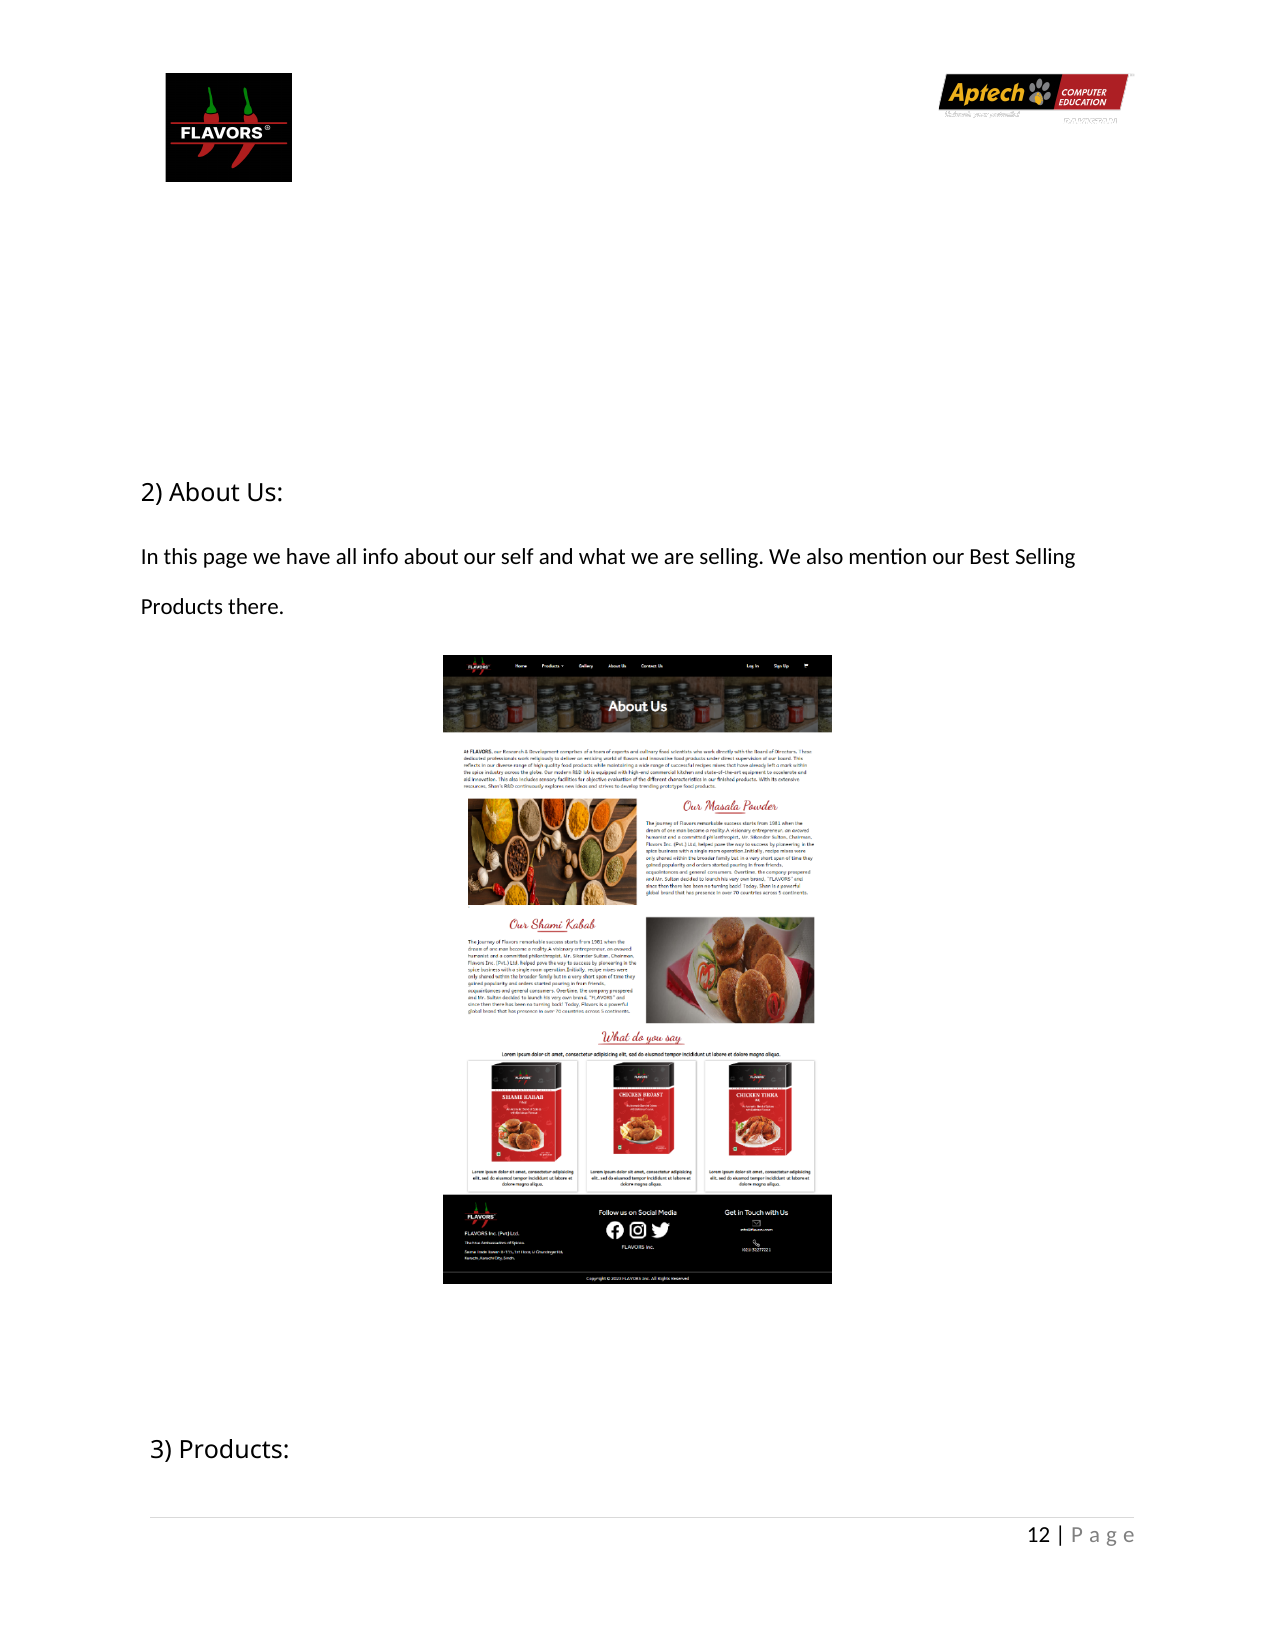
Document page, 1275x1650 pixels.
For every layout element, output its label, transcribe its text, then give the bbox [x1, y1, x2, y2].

text 3) Products: [150, 1431, 1134, 1466]
picture [165, 73, 292, 182]
text 2) About Us: [141, 475, 1134, 509]
picture [937, 73, 1135, 124]
text In this page we have all info about our self and what we are selling. We also mention our Best Selling Products there. [141, 542, 1134, 622]
picture [443, 655, 832, 1284]
